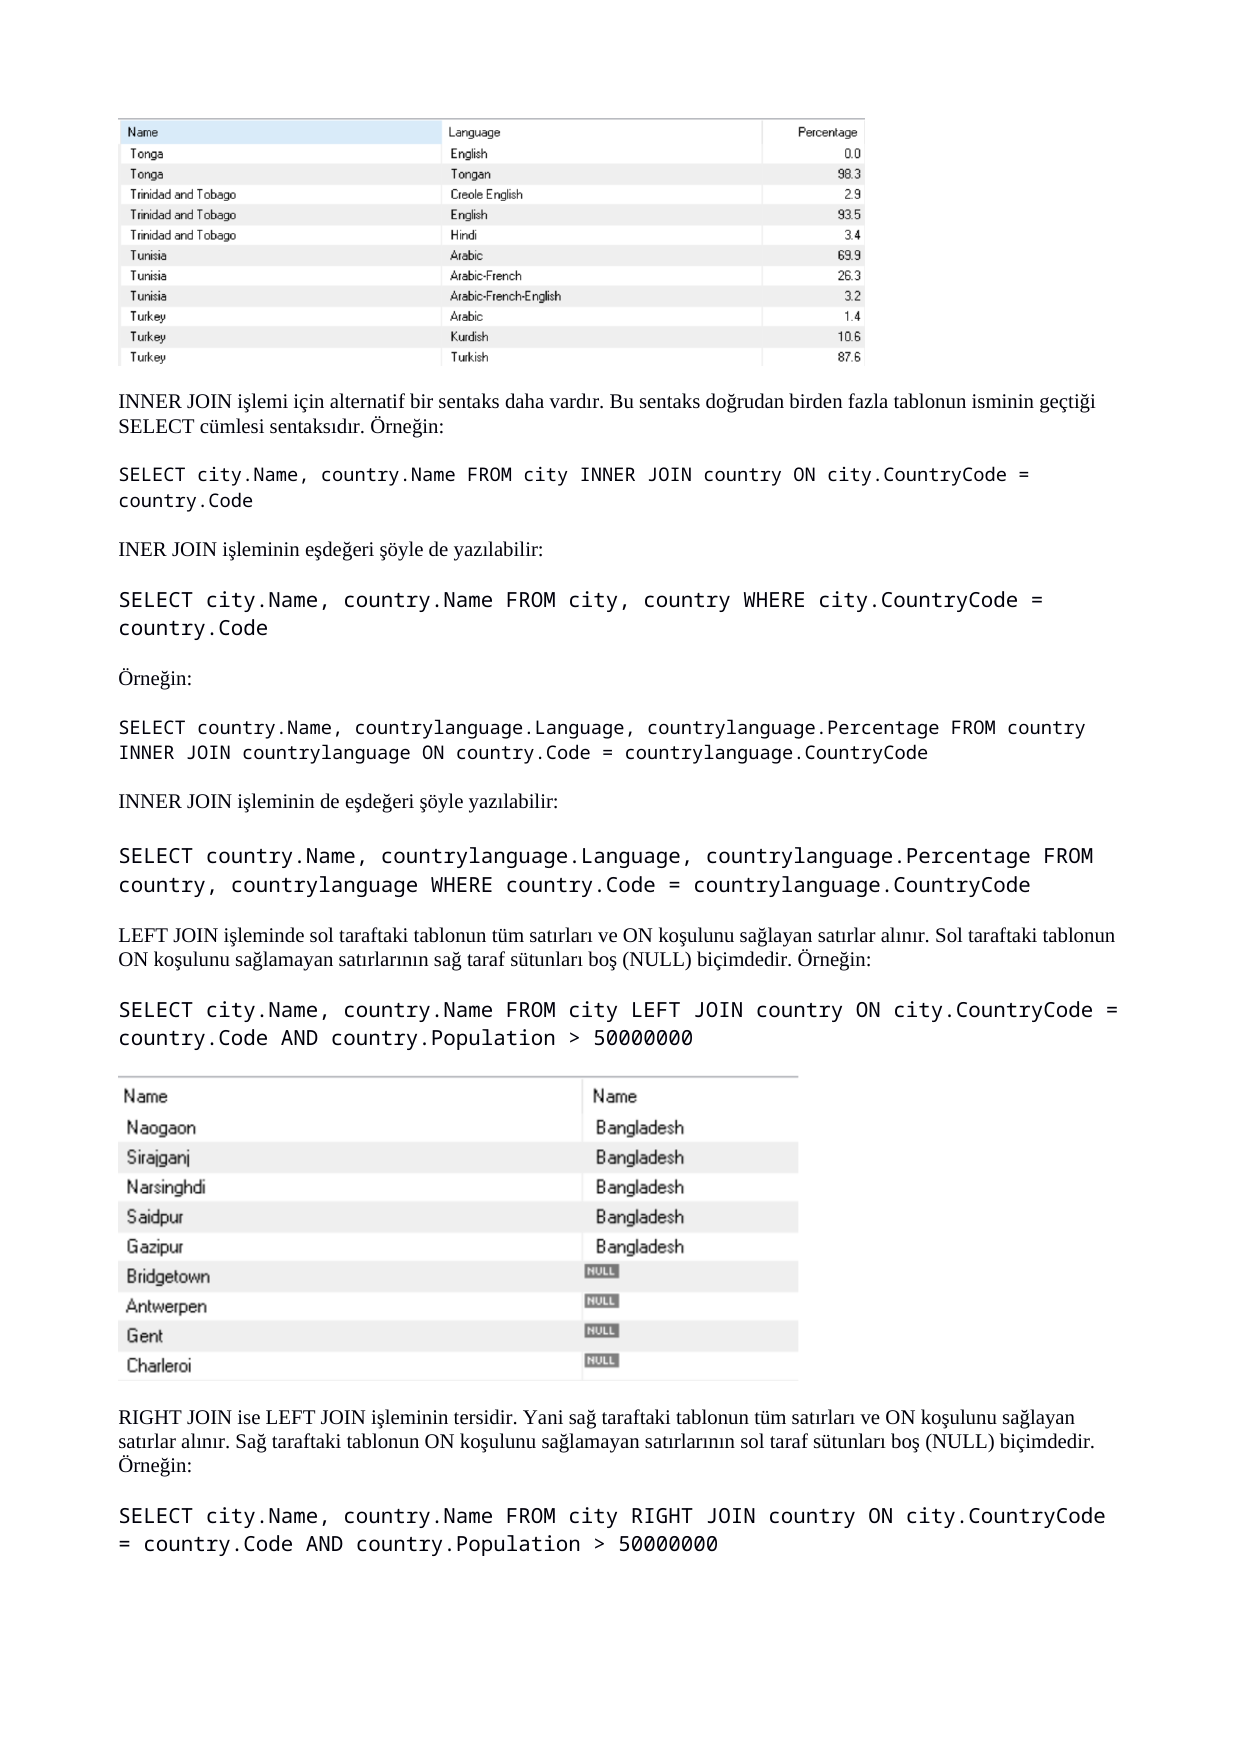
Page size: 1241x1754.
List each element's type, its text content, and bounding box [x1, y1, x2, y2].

text SELECT city.Name, country.Name FROM city, country WHERE city.CountryCode = country.Code [118, 585, 1122, 642]
text INNER JOIN işlemi için alternatif bir sentaks daha vardır. Bu sentaks doğrudan birden fazla tablonun isminin geçtiği SELECT cümlesi sentaksıdır. Örneğin: [118, 389, 1122, 438]
picture [118, 118, 865, 366]
text SELECT country.Name, countrylanguage.Language, countrylanguage.Percentage FROM country, countrylanguage WHERE country.Code = countrylanguage.CountryCode [118, 842, 1122, 898]
text SELECT city.Name, country.Name FROM city INNER JOIN country ON city.CountryCode = country.Code [118, 462, 1122, 513]
text SELECT city.Name, country.Name FROM city LEFT JOIN country ON city.CountryCode = country.Code AND country.Population > 50000000 [118, 995, 1122, 1052]
text INNER JOIN işleminin de eşdeğeri şöyle yazılabilir: [118, 789, 1122, 813]
text Örneğin: [118, 666, 1122, 690]
text SELECT city.Name, country.Name FROM city RIGHT JOIN country ON city.CountryCode = country.Code AND country.Population > 50000000 [118, 1501, 1122, 1558]
text LEFT JOIN işleminde sol taraftaki tablonun tüm satırları ve ON koşulunu sağlayan satırlar alınır. Sol taraftaki tablonun ON koşulunu sağlamayan satırlarının sağ taraf sütunları boş (NULL) biçimdedir. Örneğin: [118, 922, 1122, 971]
picture [118, 1075, 799, 1381]
text SELECT country.Name, countrylanguage.Language, countrylanguage.Percentage FROM country INNER JOIN countrylanguage ON country.Code = countrylanguage.CountryCode [118, 714, 1122, 765]
text INER JOIN işleminin eşdeğeri şöyle de yazılabilir: [118, 537, 1122, 561]
